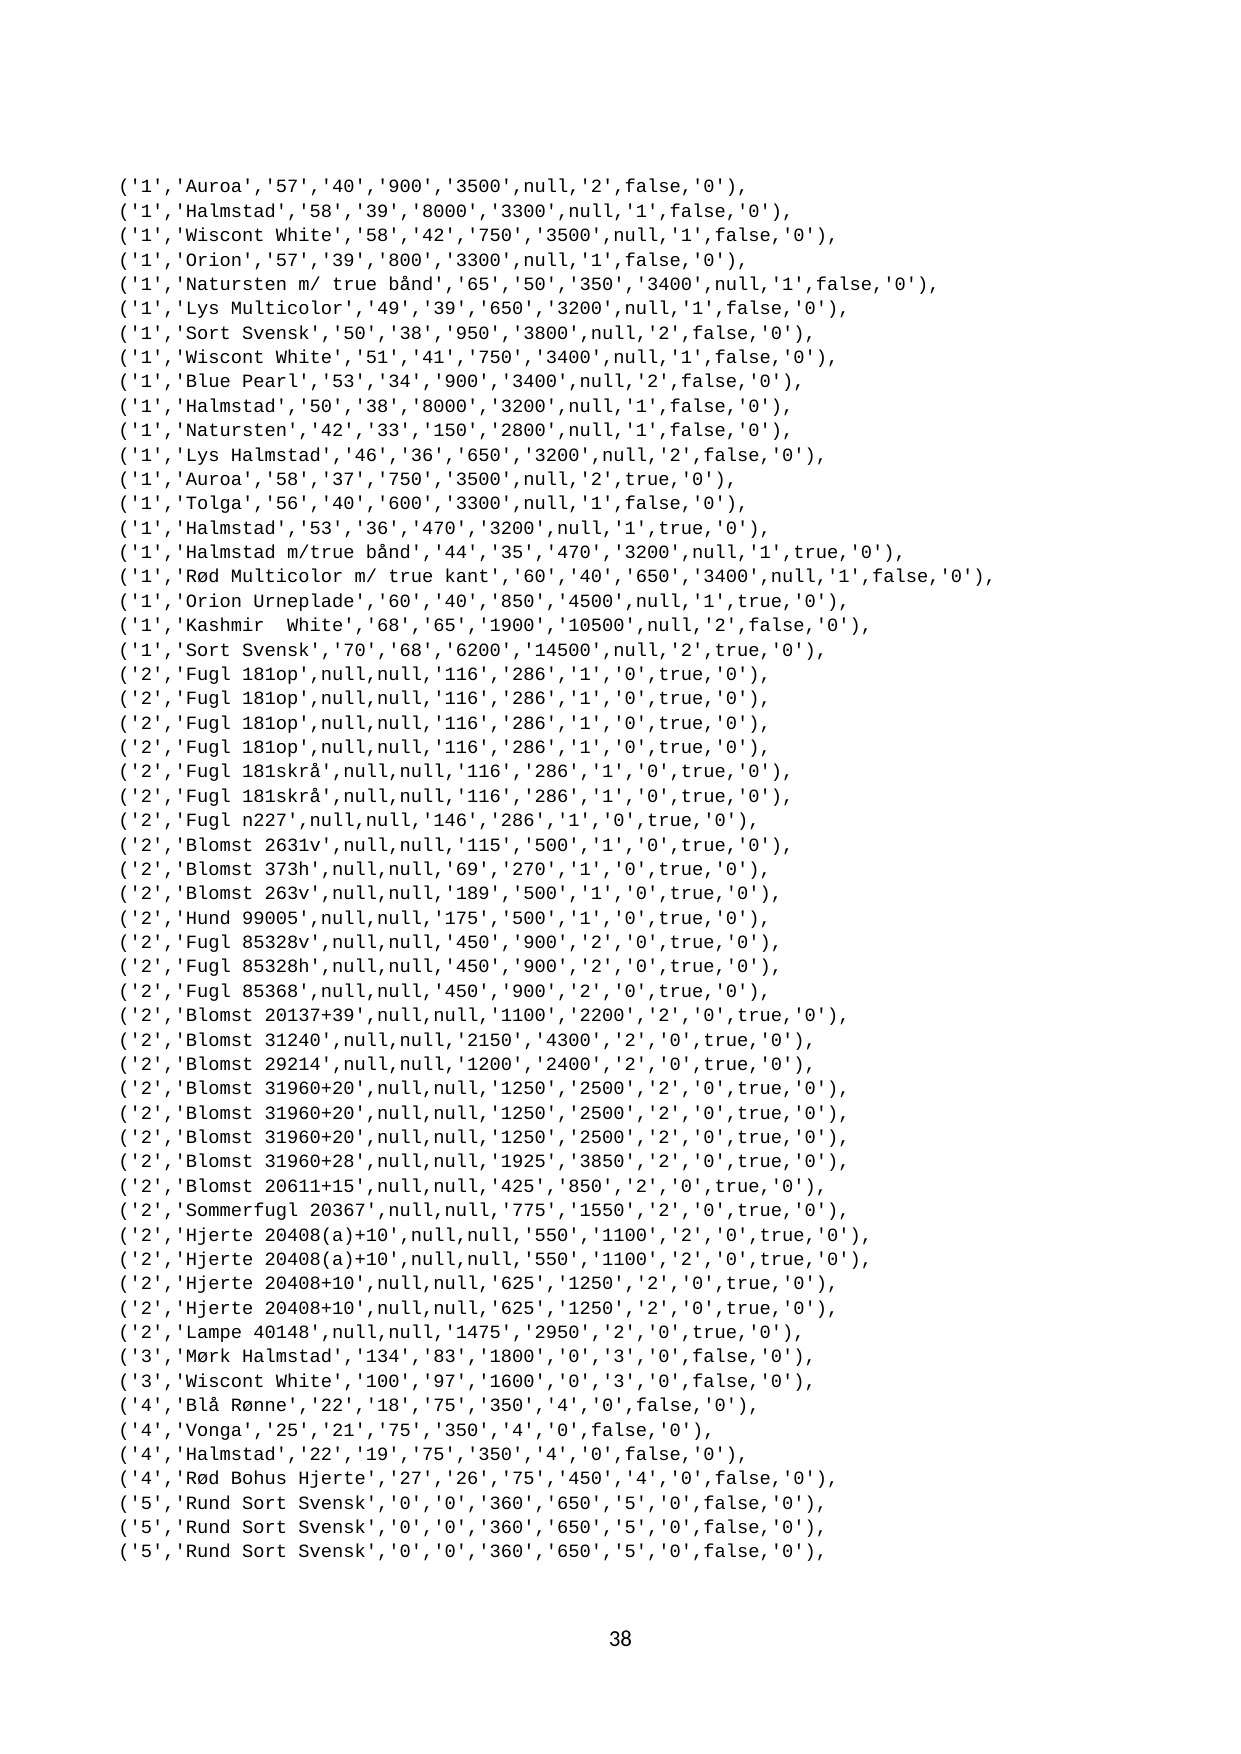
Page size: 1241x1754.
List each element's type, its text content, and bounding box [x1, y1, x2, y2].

text ('1','Natursten m/ true bånd','65','50','350','3400',null,'1',false,'0'), [118, 275, 1122, 296]
text ('2','Fugl 85368',null,null,'450','900','2','0',true,'0'), [118, 982, 1122, 1003]
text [118, 1518, 1122, 1539]
text ('2','Blomst 31240',null,null,'2150','4300','2','0',true,'0'), [118, 1030, 1122, 1052]
text ('1','Auroa','58','37','750','3500',null,'2',true,'0'), [118, 470, 1122, 491]
text ('4','Rød Bohus Hjerte','27','26','75','450','4','0',false,'0'), [118, 1469, 1122, 1490]
text ('1','Blue Pearl','53','34','900','3400',null,'2',false,'0'), [118, 372, 1122, 393]
text ('1','Natursten','42','33','150','2800',null,'1',false,'0'), [118, 421, 1122, 442]
text ('2','Blomst 2631v',null,null,'115','500','1','0',true,'0'), [118, 835, 1122, 857]
text ('2','Lampe 40148',null,null,'1475','2950','2','0',true,'0'), [118, 1323, 1122, 1344]
text ('2','Blomst 20611+15',null,null,'425','850','2','0',true,'0'), [118, 1177, 1122, 1198]
text ('1','Lys Halmstad','46','36','650','3200',null,'2',false,'0'), [118, 445, 1122, 467]
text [118, 1493, 1122, 1515]
text ('2','Blomst 29214',null,null,'1200','2400','2','0',true,'0'), [118, 1055, 1122, 1076]
text ('2','Hjerte 20408(a)+10',null,null,'550','1100','2','0',true,'0'), [118, 1250, 1122, 1271]
text ('2','Fugl 181skrå',null,null,'116','286','1','0',true,'0'), [118, 787, 1122, 808]
text ('1','Sort Svensk','70','68','6200','14500',null,'2',true,'0'), [118, 640, 1122, 662]
text ('2','Fugl 181op',null,null,'116','286','1','0',true,'0'), [118, 738, 1122, 759]
text ('2','Hjerte 20408(a)+10',null,null,'550','1100','2','0',true,'0'), [118, 1225, 1122, 1247]
text ('1','Halmstad','58','39','8000','3300',null,'1',false,'0'), [118, 202, 1122, 223]
text ('1','Kashmir White','68','65','1900','10500',null,'2',false,'0'), [118, 616, 1122, 637]
text ('4','Blå Rønne','22','18','75','350','4','0',false,'0'), [118, 1396, 1122, 1417]
text ('2','Blomst 31960+20',null,null,'1250','2500','2','0',true,'0'), [118, 1103, 1122, 1125]
text ('3','Mørk Halmstad','134','83','1800','0','3','0',false,'0'), [118, 1347, 1122, 1368]
text ('2','Hjerte 20408+10',null,null,'625','1250','2','0',true,'0'), [118, 1298, 1122, 1320]
text ('1','Lys Multicolor','49','39','650','3200',null,'1',false,'0'), [118, 299, 1122, 320]
text ('2','Blomst 31960+20',null,null,'1250','2500','2','0',true,'0'), [118, 1128, 1122, 1149]
text ('2','Fugl 181op',null,null,'116','286','1','0',true,'0'), [118, 665, 1122, 686]
text ('2','Blomst 31960+20',null,null,'1250','2500','2','0',true,'0'), [118, 1079, 1122, 1100]
text ('3','Wiscont White','100','97','1600','0','3','0',false,'0'), [118, 1372, 1122, 1393]
text ('2','Fugl 181op',null,null,'116','286','1','0',true,'0'), [118, 713, 1122, 735]
text ('2','Fugl n227',null,null,'146','286','1','0',true,'0'), [118, 811, 1122, 832]
text ('1','Rød Multicolor m/ true kant','60','40','650','3400',null,'1',false,'0'), [118, 567, 1122, 588]
text ('2','Sommerfugl 20367',null,null,'775','1550','2','0',true,'0'), [118, 1201, 1122, 1222]
text ('1','Wiscont White','51','41','750','3400',null,'1',false,'0'), [118, 348, 1122, 369]
text ('1','Halmstad','50','38','8000','3200',null,'1',false,'0'), [118, 397, 1122, 418]
text ('2','Fugl 85328h',null,null,'450','900','2','0',true,'0'), [118, 957, 1122, 978]
text ('2','Hund 99005',null,null,'175','500','1','0',true,'0'), [118, 908, 1122, 930]
text ('2','Fugl 181op',null,null,'116','286','1','0',true,'0'), [118, 689, 1122, 710]
text ('4','Vonga','25','21','75','350','4','0',false,'0'), [118, 1420, 1122, 1442]
text ('1','Sort Svensk','50','38','950','3800',null,'2',false,'0'), [118, 323, 1122, 345]
text ('2','Blomst 263v',null,null,'189','500','1','0',true,'0'), [118, 884, 1122, 905]
text ('1','Wiscont White','58','42','750','3500',null,'1',false,'0'), [118, 226, 1122, 247]
text ('1','Halmstad','53','36','470','3200',null,'1',true,'0'), [118, 518, 1122, 540]
text ('1','Orion Urneplade','60','40','850','4500',null,'1',true,'0'), [118, 592, 1122, 613]
text ('4','Halmstad','22','19','75','350','4','0',false,'0'), [118, 1445, 1122, 1466]
text ('2','Hjerte 20408+10',null,null,'625','1250','2','0',true,'0'), [118, 1274, 1122, 1295]
text ('1','Auroa','57','40','900','3500',null,'2',false,'0'), [118, 177, 1122, 198]
text ('2','Blomst 31960+28',null,null,'1925','3850','2','0',true,'0'), [118, 1152, 1122, 1173]
text ('2','Fugl 181skrå',null,null,'116','286','1','0',true,'0'), [118, 762, 1122, 783]
text ('1','Tolga','56','40','600','3300',null,'1',false,'0'), [118, 494, 1122, 515]
text ('2','Blomst 20137+39',null,null,'1100','2200','2','0',true,'0'), [118, 1006, 1122, 1027]
text ('2','Blomst 373h',null,null,'69','270','1','0',true,'0'), [118, 860, 1122, 881]
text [118, 1542, 1122, 1563]
text ('1','Halmstad m/true bånd','44','35','470','3200',null,'1',true,'0'), [118, 543, 1122, 564]
text ('2','Fugl 85328v',null,null,'450','900','2','0',true,'0'), [118, 933, 1122, 954]
text ('1','Orion','57','39','800','3300',null,'1',false,'0'), [118, 250, 1122, 272]
